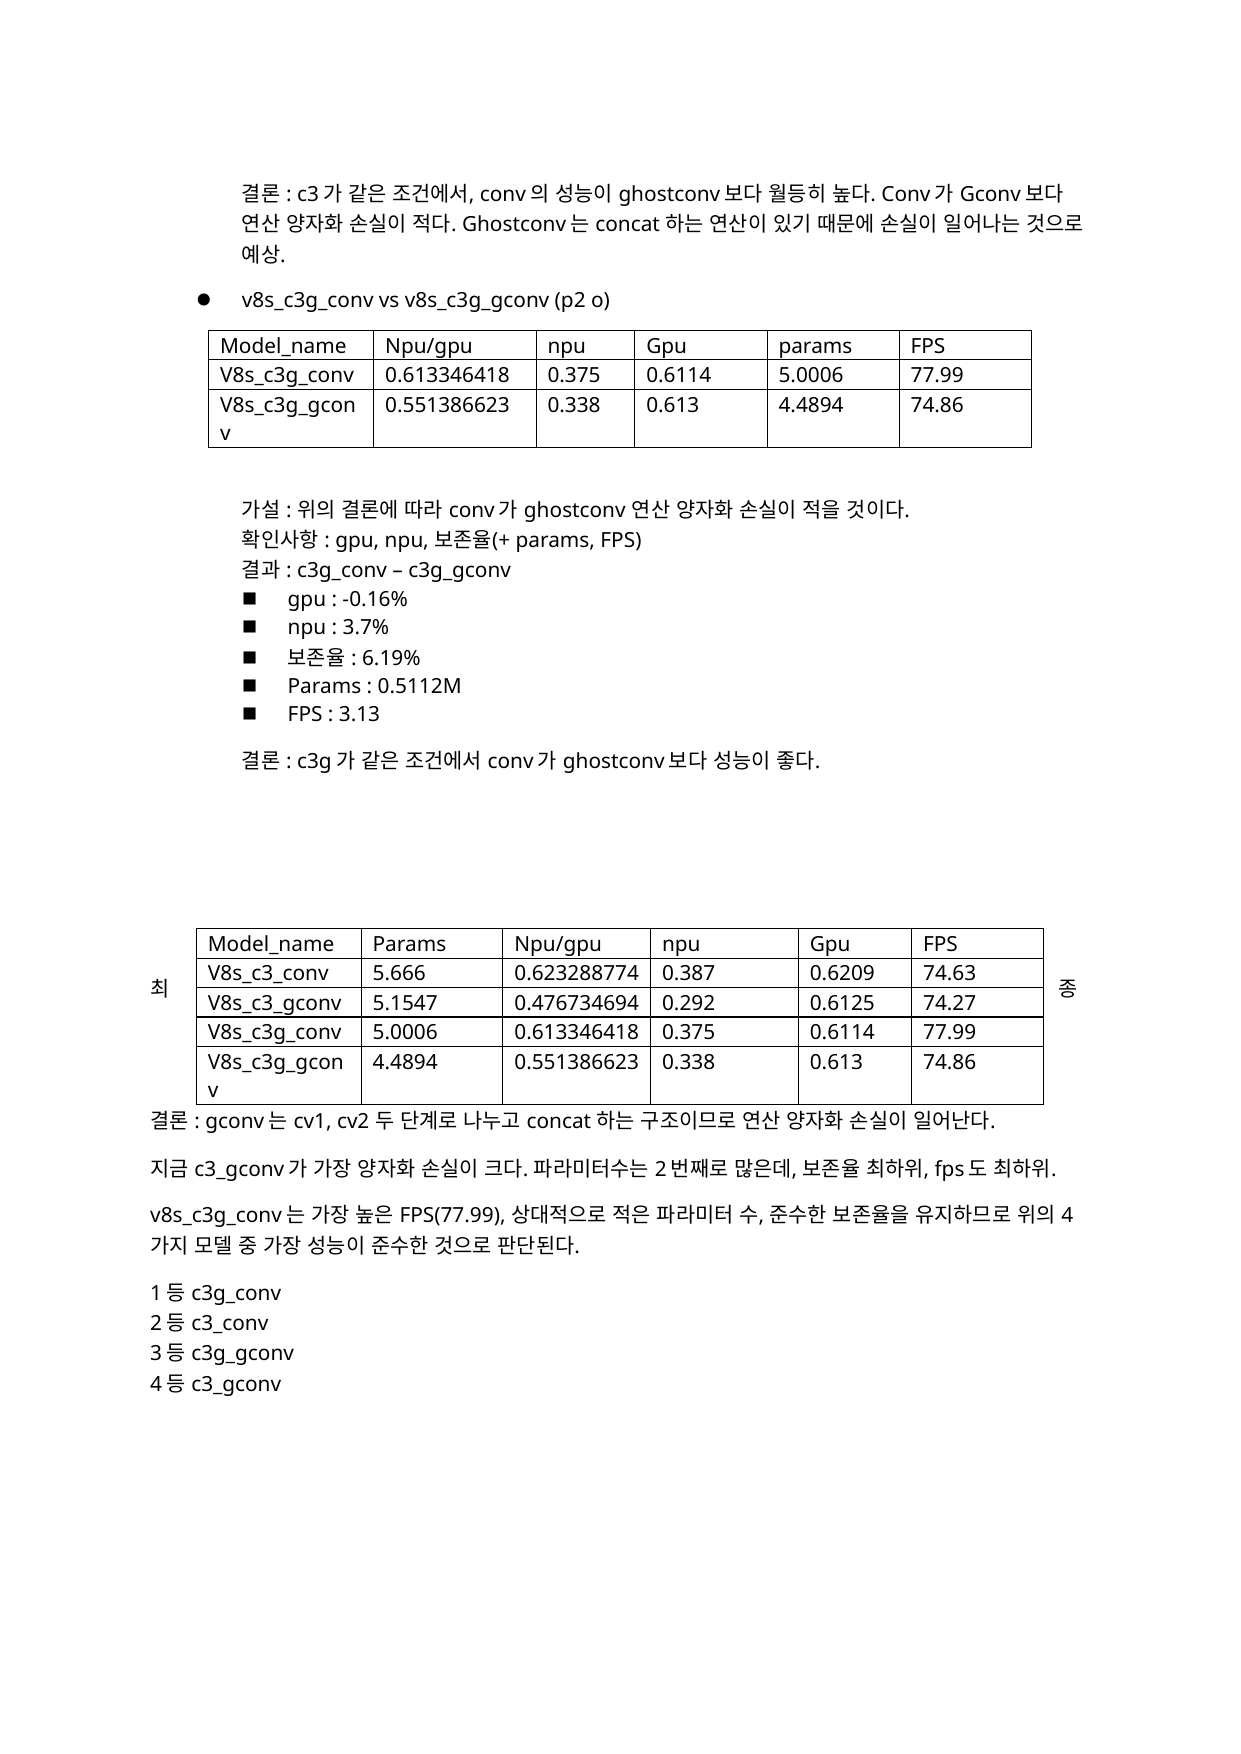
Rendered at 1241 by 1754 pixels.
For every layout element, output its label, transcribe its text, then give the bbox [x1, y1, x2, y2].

table_cell 0.338 [537, 390, 634, 447]
table_cell 0.375 [537, 360, 634, 389]
table_cell 5.666 [362, 959, 502, 987]
table_cell 0.338 [651, 1047, 798, 1104]
table_cell V8s_c3_conv [197, 959, 361, 987]
table_cell 0.613 [635, 390, 767, 447]
table_cell 0.551386623 [374, 390, 536, 447]
text v8s_c3g_conv는 가장 높은 FPS(77.99), 상대적으로 적은 파라미터 수, 준수한 보존율을 유지하므로 위의 4가지 모델 중 가장 성능이 준수한 것으로 판단된다. [150, 1199, 1090, 1259]
list 확인사항 : gpu, npu, 보존율(+ params, FPS) [242, 523, 1090, 553]
table_header Model_name [209, 331, 373, 359]
list 가설 : 위의 결론에 따라 conv가 ghostconv 연산 양자화 손실이 적을 것이다. [242, 493, 1090, 523]
list v8s_c3g_conv vs v8s_c3g_gconv (p2 o) [196, 285, 1090, 313]
table_header npu [651, 929, 798, 957]
text 1등 c3g_conv 2등 c3_conv 3등 c3g_gconv 4등 c3_gconv [150, 1276, 1090, 1397]
table_cell 77.99 [912, 1018, 1043, 1046]
table_cell 4.4894 [768, 390, 899, 447]
table_cell V8s_c3g_gconv [197, 1047, 361, 1104]
table_cell V8s_c3_gconv [197, 988, 361, 1016]
list npu : 3.7% [242, 612, 1090, 641]
table_cell 0.6114 [799, 1018, 911, 1046]
table_cell V8s_c3g_conv [209, 360, 373, 389]
table_cell V8s_c3g_gconv [209, 390, 373, 447]
table_cell 0.6209 [799, 959, 911, 987]
text 결론 : c3가 같은 조건에서, conv의 성능이 ghostconv보다 월등히 높다. Conv가 Gconv보다 연산 양자화 손실이 적다. Ghostconv는 concat 하는 연산이 있기 때문에 손실이 일어나는 것으로 예상. [242, 177, 1090, 268]
list 보존율 : 6.19% [242, 641, 1090, 671]
table_cell 0.6114 [635, 360, 767, 389]
table_cell 74.86 [900, 390, 1031, 447]
table_cell 77.99 [900, 360, 1031, 389]
table_header Params [362, 929, 502, 957]
table_header Npu/gpu [374, 331, 536, 359]
table_header Gpu [799, 929, 911, 957]
table_cell 74.86 [912, 1047, 1043, 1104]
table_header Model_name [197, 929, 361, 957]
text 결론 : c3g가 같은 조건에서 conv가 ghostconv보다 성능이 좋다. [242, 744, 1090, 775]
table_cell 5.0006 [362, 1018, 502, 1046]
list gpu : -0.16% [242, 584, 1090, 612]
table_cell V8s_c3g_conv [197, 1018, 361, 1046]
table_header Npu/gpu [503, 929, 650, 957]
text 최종 결론 : gconv는 cv1, cv2 두 단계로 나누고 concat 하는 구조이므로 연산 양자화 손실이 일어난다. [150, 972, 1090, 1135]
table_cell 0.387 [651, 959, 798, 987]
table_cell 0.375 [651, 1018, 798, 1046]
list FPS : 3.13 [242, 699, 1090, 728]
table_header params [768, 331, 899, 359]
table_header npu [537, 331, 634, 359]
table_cell 4.4894 [362, 1047, 502, 1104]
table_cell 0.6125 [799, 988, 911, 1016]
table_cell 0.613346418 [374, 360, 536, 389]
table_cell 0.613346418 [503, 1018, 650, 1046]
table_cell 0.476734694 [503, 988, 650, 1016]
table_header Gpu [635, 331, 767, 359]
table_header FPS [900, 331, 1031, 359]
table_cell 0.292 [651, 988, 798, 1016]
table_cell 5.0006 [768, 360, 899, 389]
table_cell 74.63 [912, 959, 1043, 987]
table_cell 74.27 [912, 988, 1043, 1016]
table_cell 0.551386623 [503, 1047, 650, 1104]
table_cell 5.1547 [362, 988, 502, 1016]
list Params : 0.5112M [242, 671, 1090, 699]
table_cell 0.623288774 [503, 959, 650, 987]
text 지금 c3_gconv가 가장 양자화 손실이 크다. 파라미터수는 2번째로 많은데, 보존율 최하위, fps도 최하위. [150, 1152, 1090, 1182]
list 결과 : c3g_conv – c3g_gconv [242, 553, 1090, 584]
table_header FPS [912, 929, 1043, 957]
table_cell 0.613 [799, 1047, 911, 1104]
